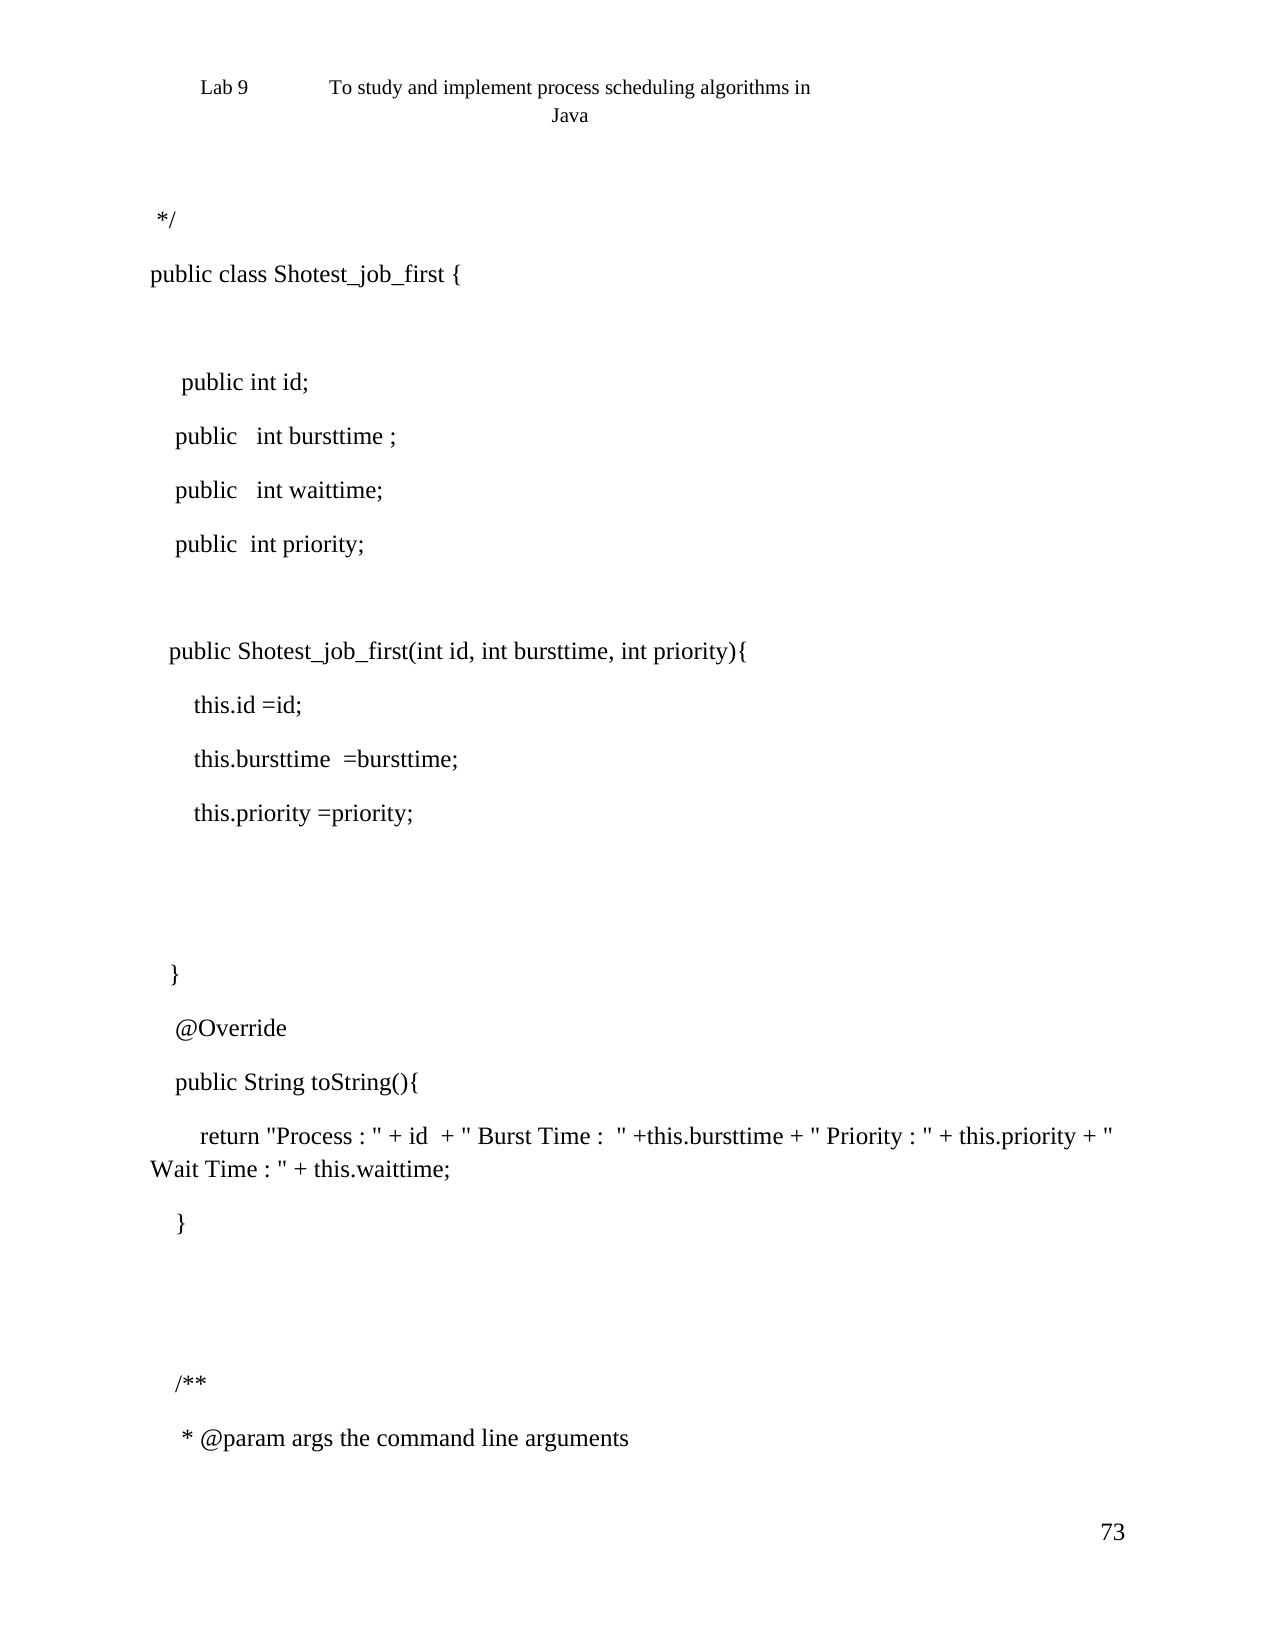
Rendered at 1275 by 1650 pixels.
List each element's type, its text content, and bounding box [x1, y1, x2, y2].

text this.id =id; [150, 690, 1125, 719]
text this.priority =priority; [150, 798, 1125, 827]
text public class Shotest_job_first { [150, 259, 1125, 288]
text public String toString(){ [150, 1067, 1125, 1096]
text public Shotest_job_first(int id, int bursttime, int priority){ [150, 636, 1125, 665]
text public int id; [150, 367, 1125, 396]
text return "Process : " + id + " Burst Time : " +this.bursttime + " Priority : " + this.priority + " Wait Time : " + this.waittime; [150, 1121, 1125, 1183]
text } [150, 1208, 1125, 1237]
text /** [150, 1369, 1125, 1398]
text * @param args the command line arguments [150, 1423, 1125, 1452]
text } [150, 959, 1125, 988]
text public int priority; [150, 529, 1125, 557]
text public int bursttime ; [150, 421, 1125, 450]
text @Override [150, 1013, 1125, 1042]
text this.bursttime =bursttime; [150, 744, 1125, 773]
text */ [150, 206, 1125, 234]
text public int waittime; [150, 475, 1125, 504]
